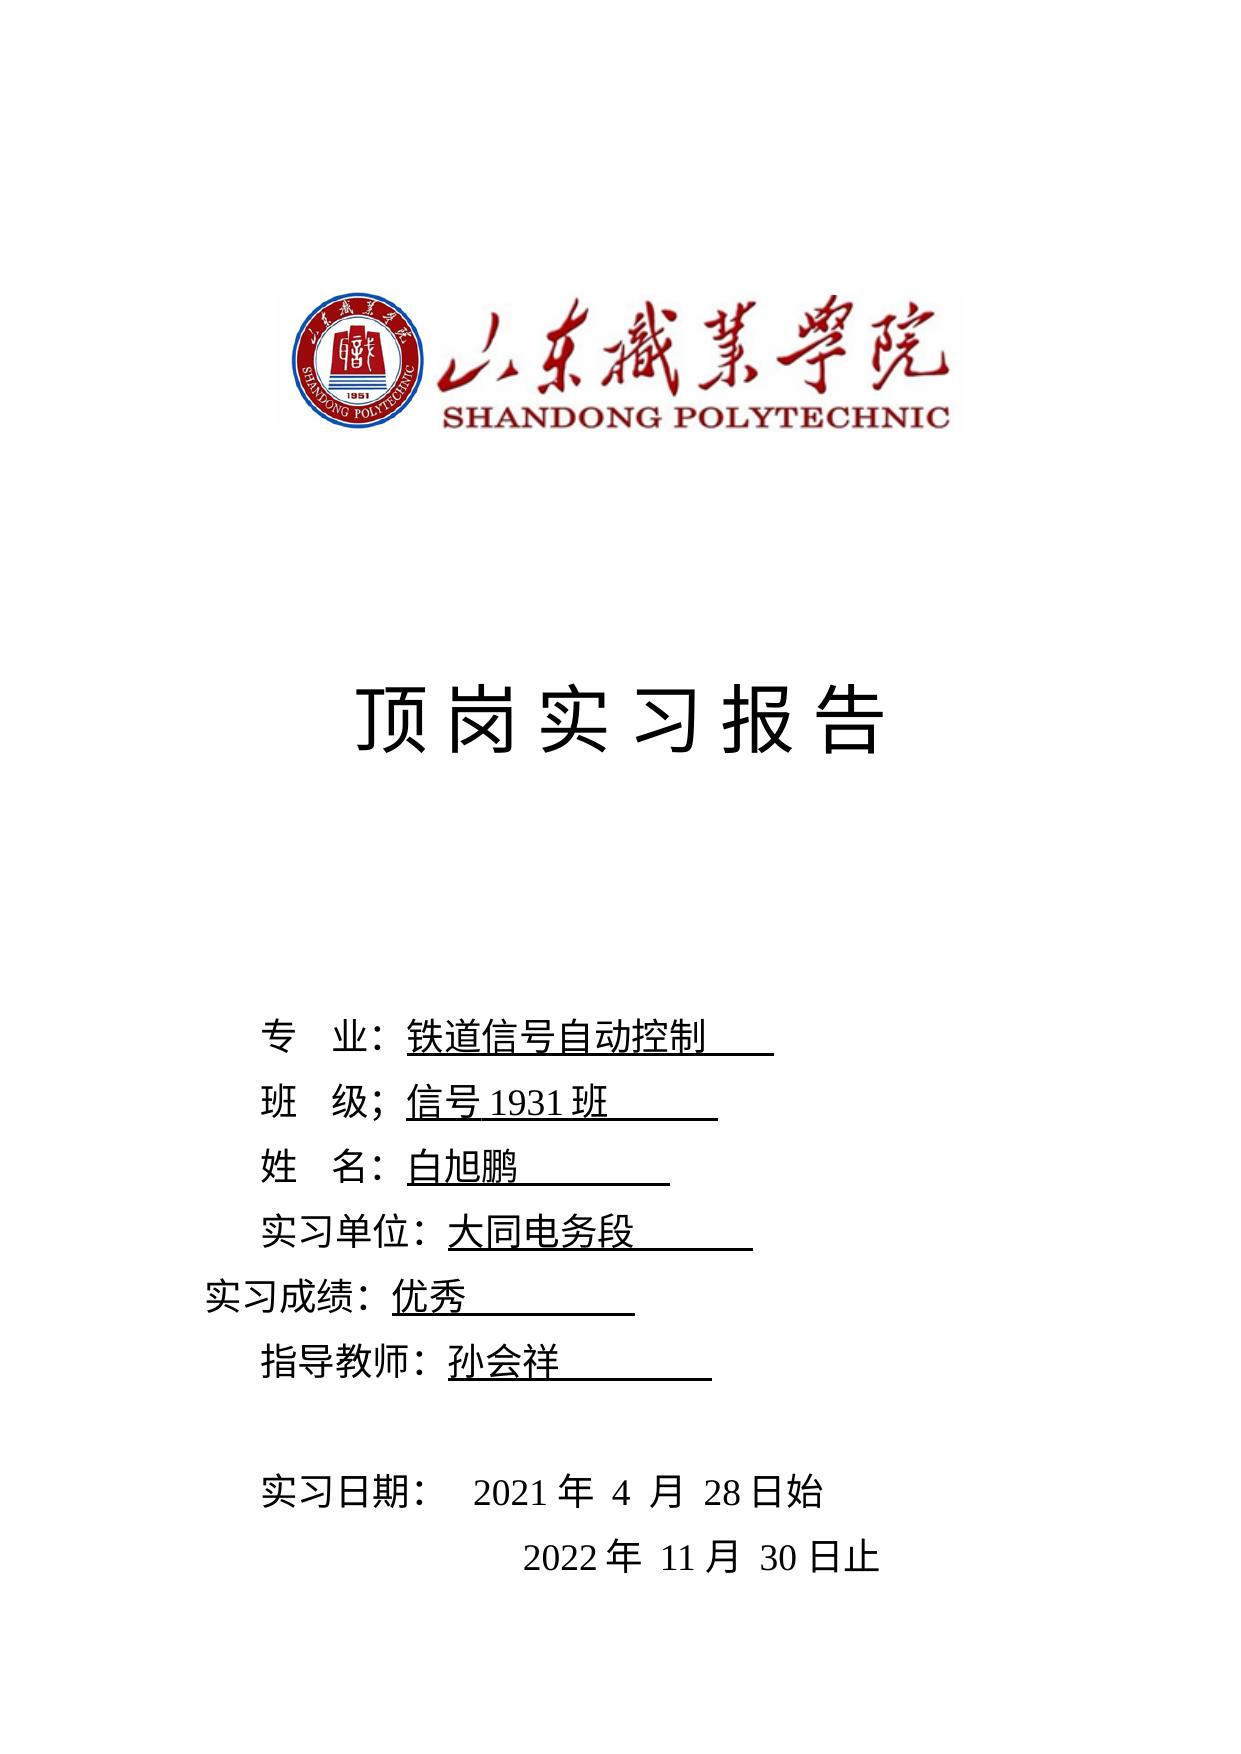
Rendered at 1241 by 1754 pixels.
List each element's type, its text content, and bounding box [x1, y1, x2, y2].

text 专 业：铁道信号自动控制 [148, 1002, 1092, 1067]
text 实习成绩：优秀 [148, 1262, 1092, 1327]
text 2022年 11 月 30 日止 [148, 1522, 1092, 1587]
picture [274, 292, 966, 432]
text 指导教师：孙会祥 [148, 1327, 1092, 1392]
text 实习单位：大同电务段 [148, 1197, 1092, 1262]
text 顶 岗 实 习 报 告 [148, 649, 1092, 779]
text 实习日期： 2021 年 4 月 28日始 [148, 1457, 1092, 1522]
text 姓 名：白旭鹏 [148, 1132, 1092, 1197]
text 班 级；信号1931班 [148, 1067, 1092, 1132]
